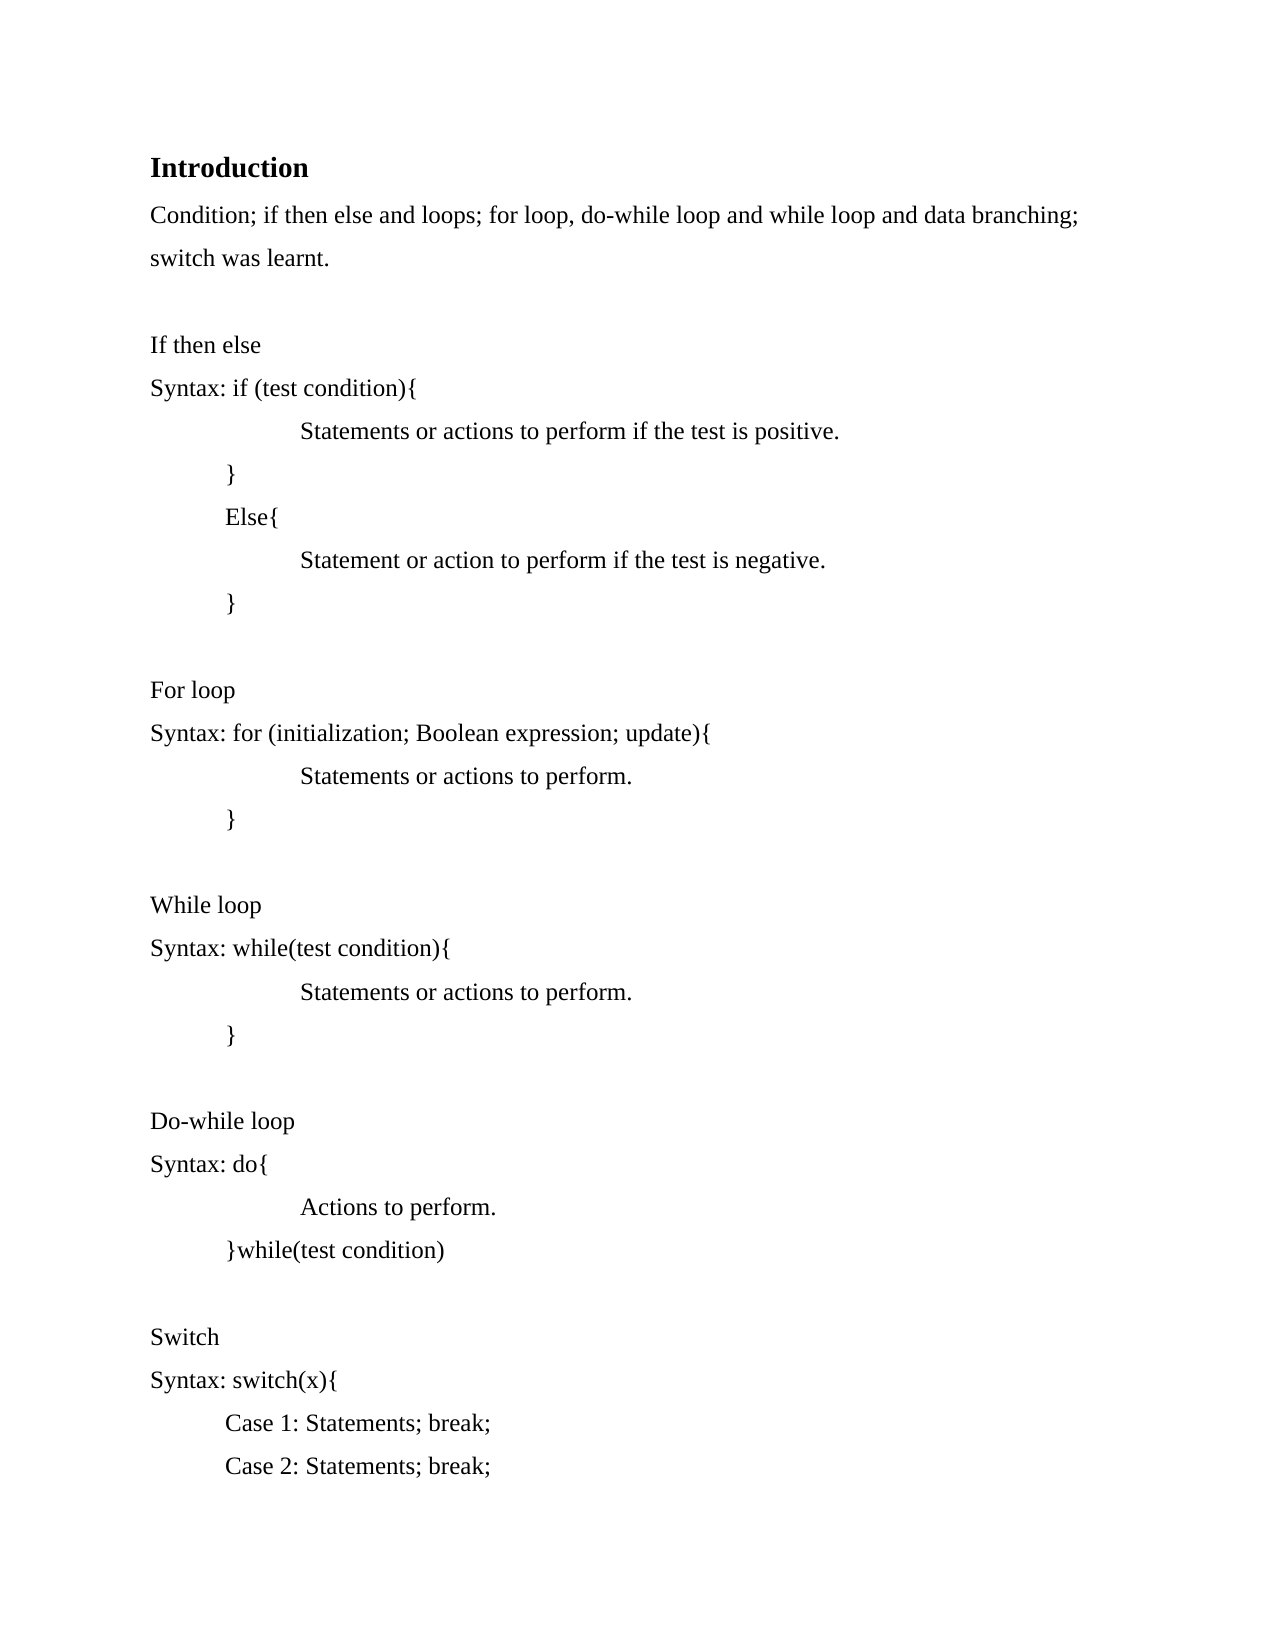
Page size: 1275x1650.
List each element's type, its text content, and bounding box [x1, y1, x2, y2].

text Statements or actions to perform if the test is positive. [150, 416, 1125, 445]
text Syntax: switch(x){ [150, 1365, 1125, 1393]
text Statement or action to perform if the test is negative. [225, 545, 1125, 574]
text Condition; if then else and loops; for loop, do-while loop and while loop and data branching; switch was learnt. [150, 200, 1125, 272]
text Syntax: if (test condition){ [150, 373, 1125, 402]
text } [150, 1020, 1125, 1048]
text Case 1: Statements; break; [150, 1408, 1125, 1437]
text Introduction [150, 150, 1125, 183]
text }while(test condition) [150, 1235, 1125, 1264]
text For loop [150, 675, 1125, 703]
text Case 2: Statements; break; [150, 1451, 1125, 1480]
text Syntax: do{ [150, 1149, 1125, 1178]
text } [225, 588, 1125, 617]
text Do-while loop [150, 1106, 1125, 1135]
text Else{ [150, 502, 1125, 531]
text Actions to perform. [150, 1192, 1125, 1221]
text If then else [150, 330, 1125, 358]
text Syntax: for (initialization; Boolean expression; update){ [150, 718, 1125, 747]
text } [150, 459, 1125, 488]
text While loop [150, 890, 1125, 919]
text Syntax: while(test condition){ [150, 933, 1125, 962]
text } [150, 804, 1125, 833]
text Statements or actions to perform. [150, 761, 1125, 790]
text Statements or actions to perform. [150, 977, 1125, 1005]
text Switch [150, 1322, 1125, 1350]
